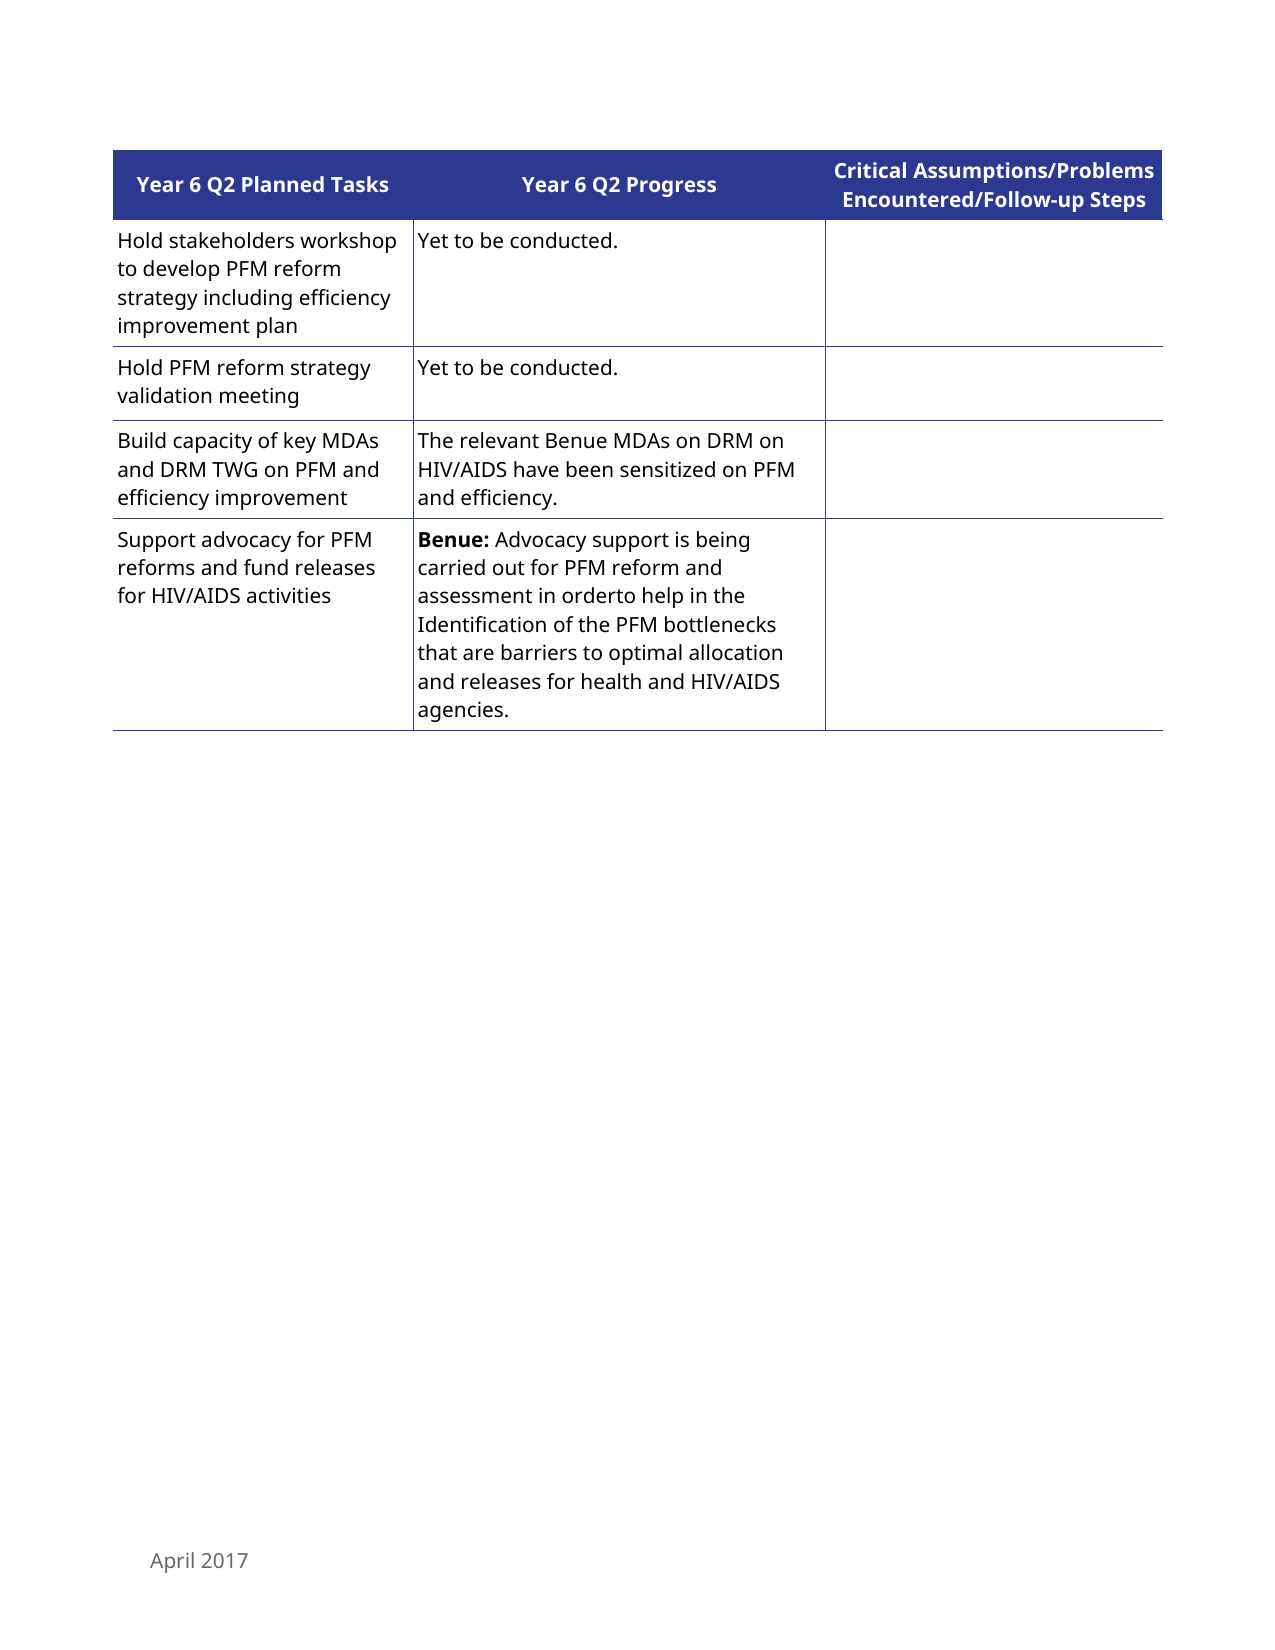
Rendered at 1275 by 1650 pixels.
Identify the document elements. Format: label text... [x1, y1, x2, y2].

table_cell Support advocacy for PFM reforms and fund releases for HIV/AIDS activities [113, 519, 413, 730]
table_header Critical Assumptions/Problems Encountered/Follow-up Steps [825, 150, 1162, 219]
table_header Year 6 Q2 Progress [413, 150, 825, 219]
table_cell Hold PFM reform strategy validation meeting [113, 347, 413, 420]
table_cell Yet to be conducted. [414, 220, 825, 346]
table_cell [826, 220, 1162, 346]
table_cell [826, 347, 1162, 420]
table_cell Hold stakeholders workshop to develop PFM reform strategy including efficiency improvement plan [113, 220, 413, 346]
table_cell Benue: Advocacy support is being carried out for PFM reform and assessment in orderto help in the Identification of the PFM bottlenecks that are barriers to optimal allocation and releases for health and HIV/AIDS agencies. [414, 519, 825, 730]
table_cell Build capacity of key MDAs and DRM TWG on PFM and efficiency improvement [113, 421, 413, 518]
table_cell The relevant Benue MDAs on DRM on HIV/AIDS have been sensitized on PFM and efficiency. [414, 421, 825, 518]
table_cell Yet to be conducted. [414, 347, 825, 420]
table_header Year 6 Q2 Planned Tasks [113, 150, 413, 219]
table_cell [826, 421, 1162, 518]
table_cell [826, 519, 1162, 730]
